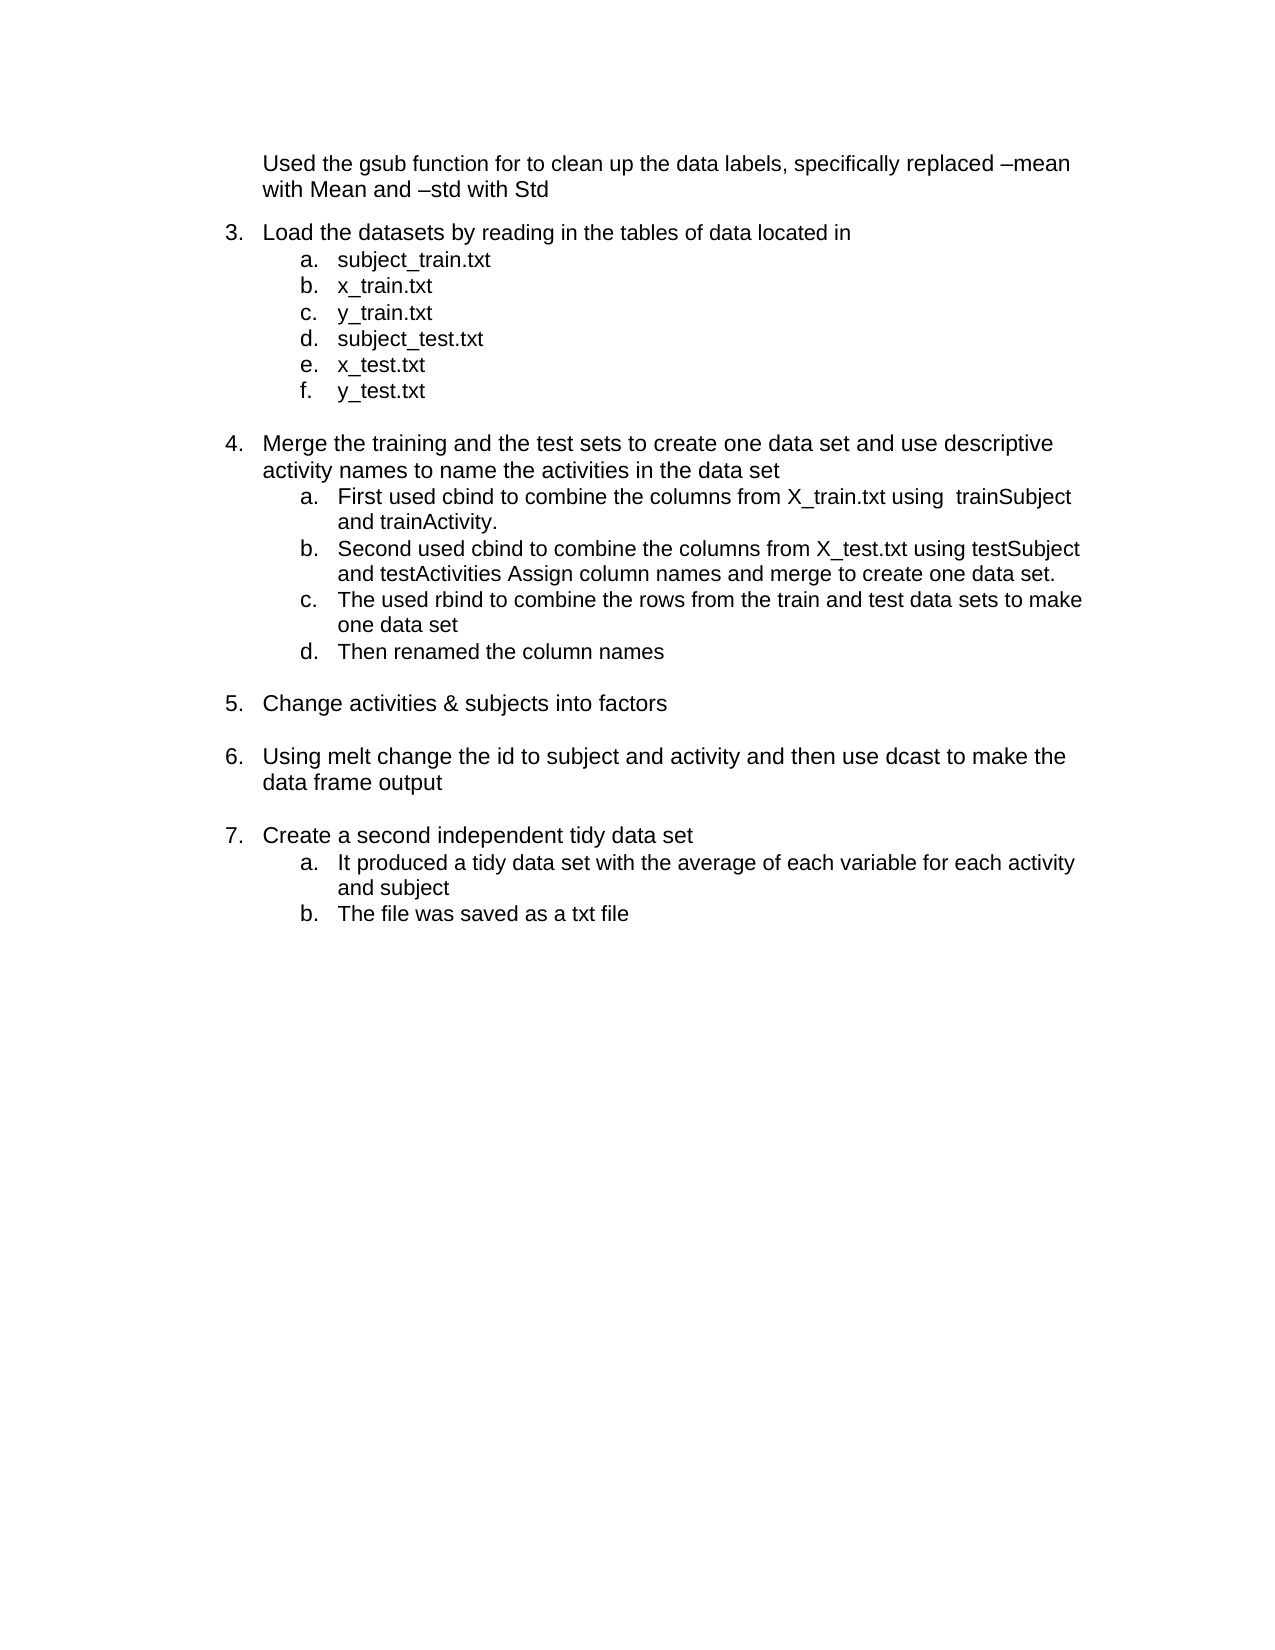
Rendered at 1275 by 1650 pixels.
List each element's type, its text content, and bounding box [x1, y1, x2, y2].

list Merge the training and the test sets to create one data set and use descriptive activity names to name the activities in the data set [225, 430, 1087, 483]
list subject_test.txt [300, 325, 1087, 351]
list Change activities & subjects into factors [225, 690, 1087, 717]
list x_train.txt [300, 272, 1087, 298]
list Second used cbind to combine the columns from X_test.txt using testSubject and testActivities Assign column names and merge to create one data set. [300, 534, 1087, 586]
list First used cbind to combine the columns from X_train.txt using trainSubject and trainActivity. [300, 483, 1087, 534]
list y_test.txt [300, 377, 1087, 404]
list subject_train.txt [300, 246, 1087, 272]
list Create a second independent tidy data set [225, 822, 1087, 848]
list y_train.txt [300, 298, 1087, 325]
list It produced a tidy data set with the average of each variable for each activity and subject [300, 848, 1087, 900]
list The file was saved as a txt file [300, 900, 1087, 926]
list x_test.txt [300, 351, 1087, 377]
list The used rbind to combine the rows from the train and test data sets to make one data set [300, 586, 1087, 638]
list Load the datasets by reading in the tables of data located in [225, 219, 1087, 246]
text Used the gsub function for to clean up the data labels, specifically replaced –mean with Mean and –std with Std [262, 150, 1087, 203]
list Using melt change the id to subject and activity and then use dcast to make the data frame output [225, 743, 1087, 796]
list Then renamed the column names [300, 638, 1087, 664]
